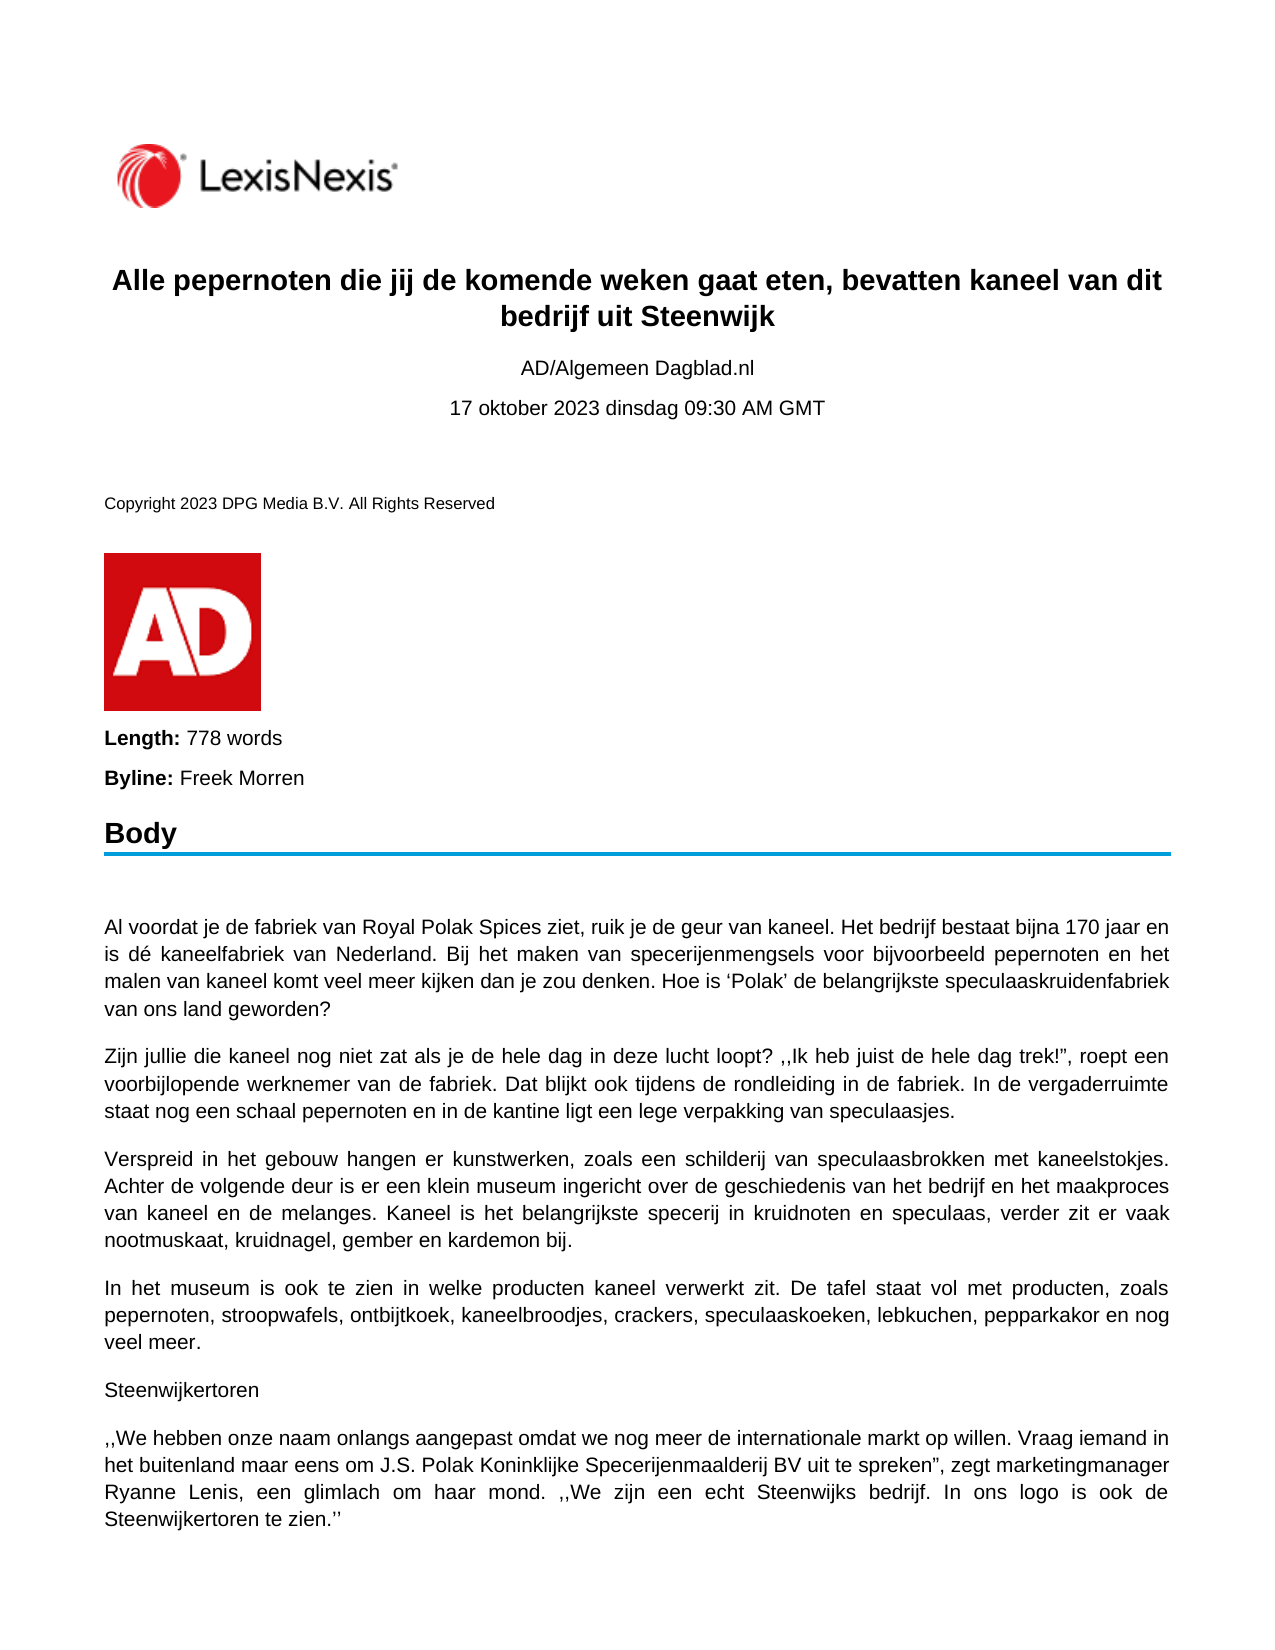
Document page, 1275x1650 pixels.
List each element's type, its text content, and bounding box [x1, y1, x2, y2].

picture [104, 553, 261, 711]
text 17 oktober 2023 dinsdag 09:30 AM GMT [104, 393, 1171, 420]
text Zijn jullie die kaneel nog niet zat als je de hele dag in deze lucht loopt? ,,Ik heb juist de hele dag trek!”, roept een voorbijlopende werknemer van de fabriek. Dat blijkt ook tijdens de rondleiding in de fabriek. In de vergaderruimte staat nog een schaal pepernoten en in de kantine ligt een lege verpakking van speculaasjes. [104, 1041, 1171, 1122]
text Byline: Freek Morren [104, 762, 1171, 789]
picture [104, 144, 412, 208]
text Body [104, 814, 1171, 850]
text Steenwijkertoren [104, 1374, 1171, 1402]
text ,,We hebben onze naam onlangs aangepast omdat we nog meer de internationale markt op willen. Vraag iemand in het buitenland maar eens om J.S. Polak Koninklijke Specerijenmaalderij BV uit te spreken”, zegt marketingmanager Ryanne Lenis, een glimlach om haar mond. ,,We zijn een echt Steenwijks bedrijf. In ons logo is ook de Steenwijkertoren te zien.’’ [104, 1422, 1171, 1531]
text Verspreid in het gebouw hangen er kunstwerken, zoals een schilderij van speculaasbrokken met kaneelstokjes. Achter de volgende deur is er een klein museum ingericht over de geschiedenis van het bedrijf en het maakproces van kaneel en de melanges. Kaneel is het belangrijkste specerij in kruidnoten en speculaas, verder zit er vaak nootmuskaat, kruidnagel, gember en kardemon bij. [104, 1143, 1171, 1252]
text Length: 778 words [104, 723, 1171, 750]
text AD/Algemeen Dagblad.nl [104, 353, 1171, 380]
text Copyright 2023 DPG Media B.V. All Rights Reserved [104, 461, 1171, 513]
subtitle Alle pepernoten die jij de komende weken gaat eten, bevatten kaneel van dit bedrijf uit Steenwijk [104, 261, 1171, 332]
text Al voordat je de fabriek van Royal Polak Spices ziet, ruik je de geur van kaneel. Het bedrijf bestaat bijna 170 jaar en is dé kaneelfabriek van Nederland. Bij het maken van specerijenmengsels voor bijvoorbeeld pepernoten en het malen van kaneel komt veel meer kijken dan je zou denken. Hoe is ‘Polak’ de belangrijkste speculaaskruidenfabriek van ons land geworden? [104, 912, 1171, 1020]
text In het museum is ook te zien in welke producten kaneel verwerkt zit. De tafel staat vol met producten, zoals pepernoten, stroopwafels, ontbijtkoek, kaneelbroodjes, crackers, speculaaskoeken, lebkuchen, pepparkakor en nog veel meer. [104, 1272, 1171, 1354]
